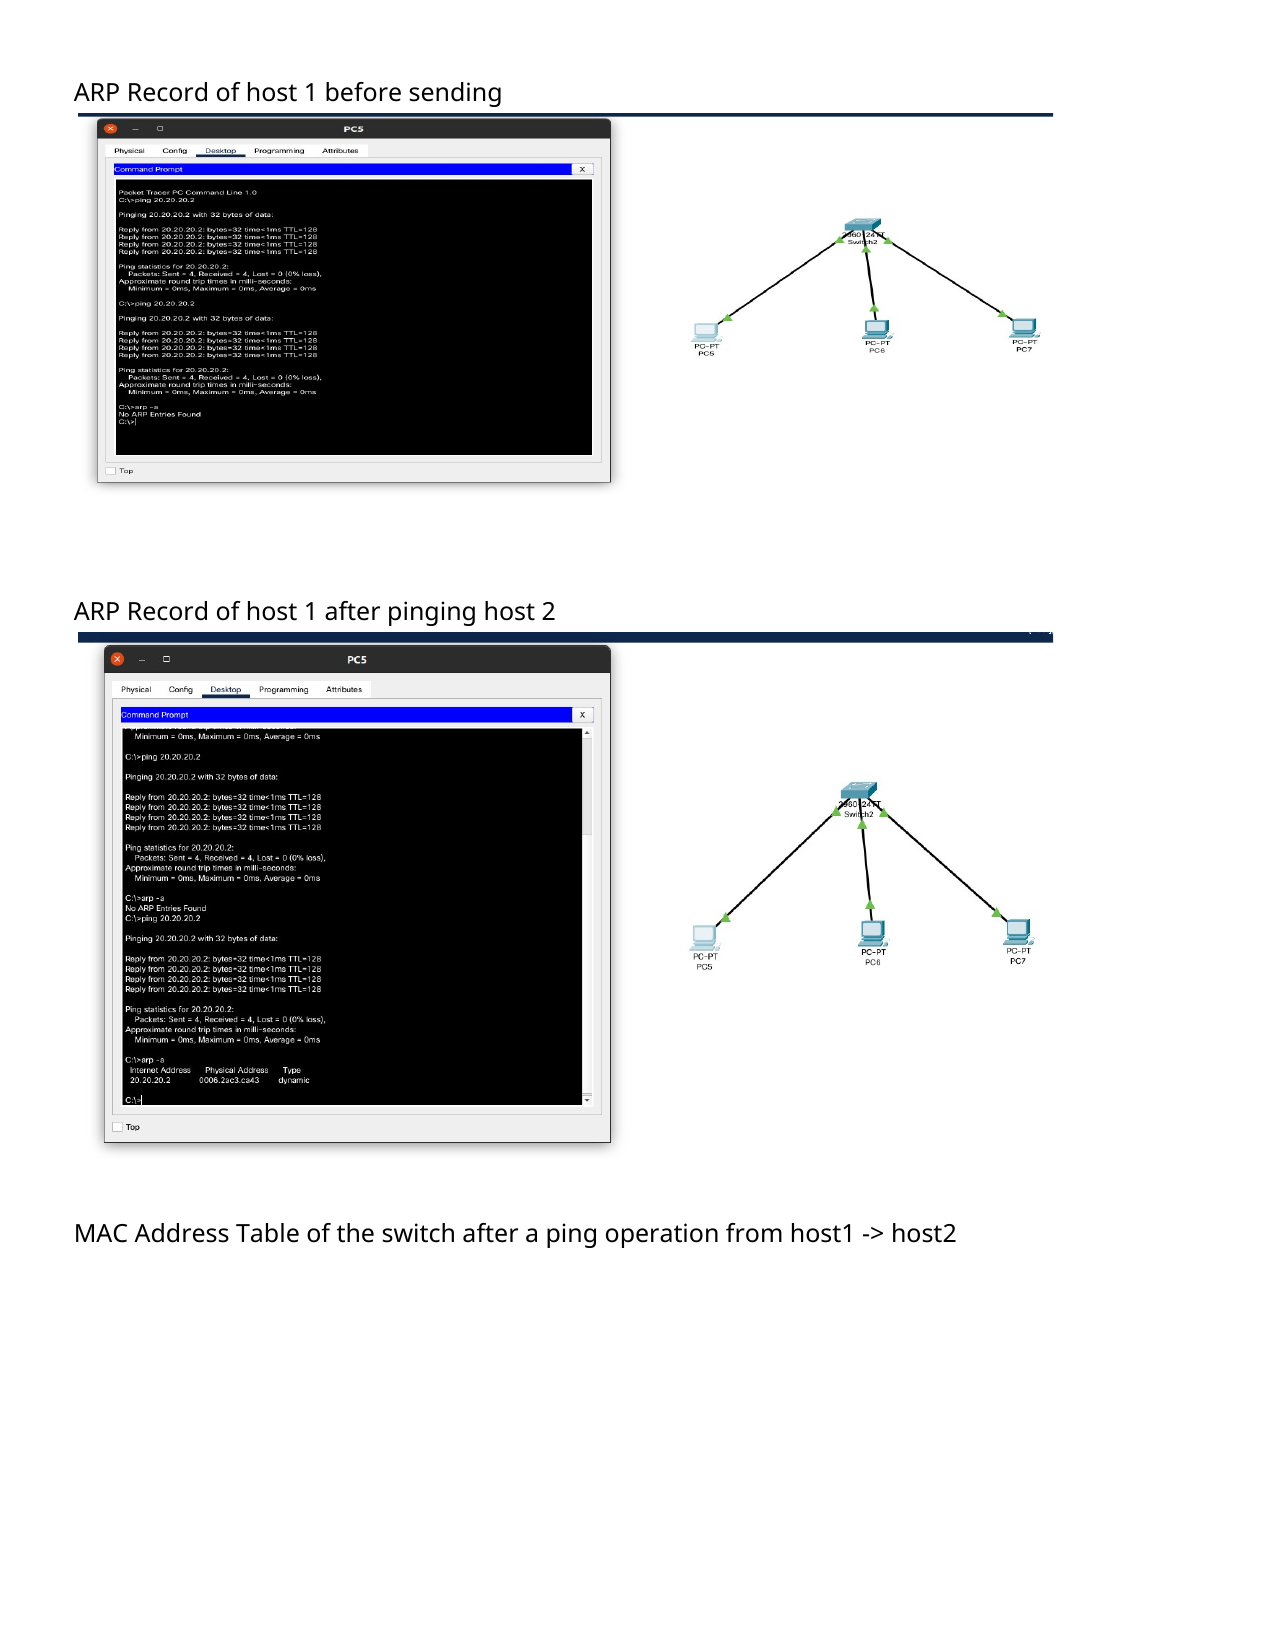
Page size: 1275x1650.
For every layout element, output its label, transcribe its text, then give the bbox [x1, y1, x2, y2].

picture [78, 632, 1054, 1159]
text ARP Record of host 1 after pinging host 2 [73, 594, 1200, 628]
picture [78, 113, 1054, 498]
text MAC Address Table of the switch after a ping operation from host1 -> host2 [73, 1216, 1200, 1250]
text ARP Record of host 1 before sending [73, 75, 1200, 109]
